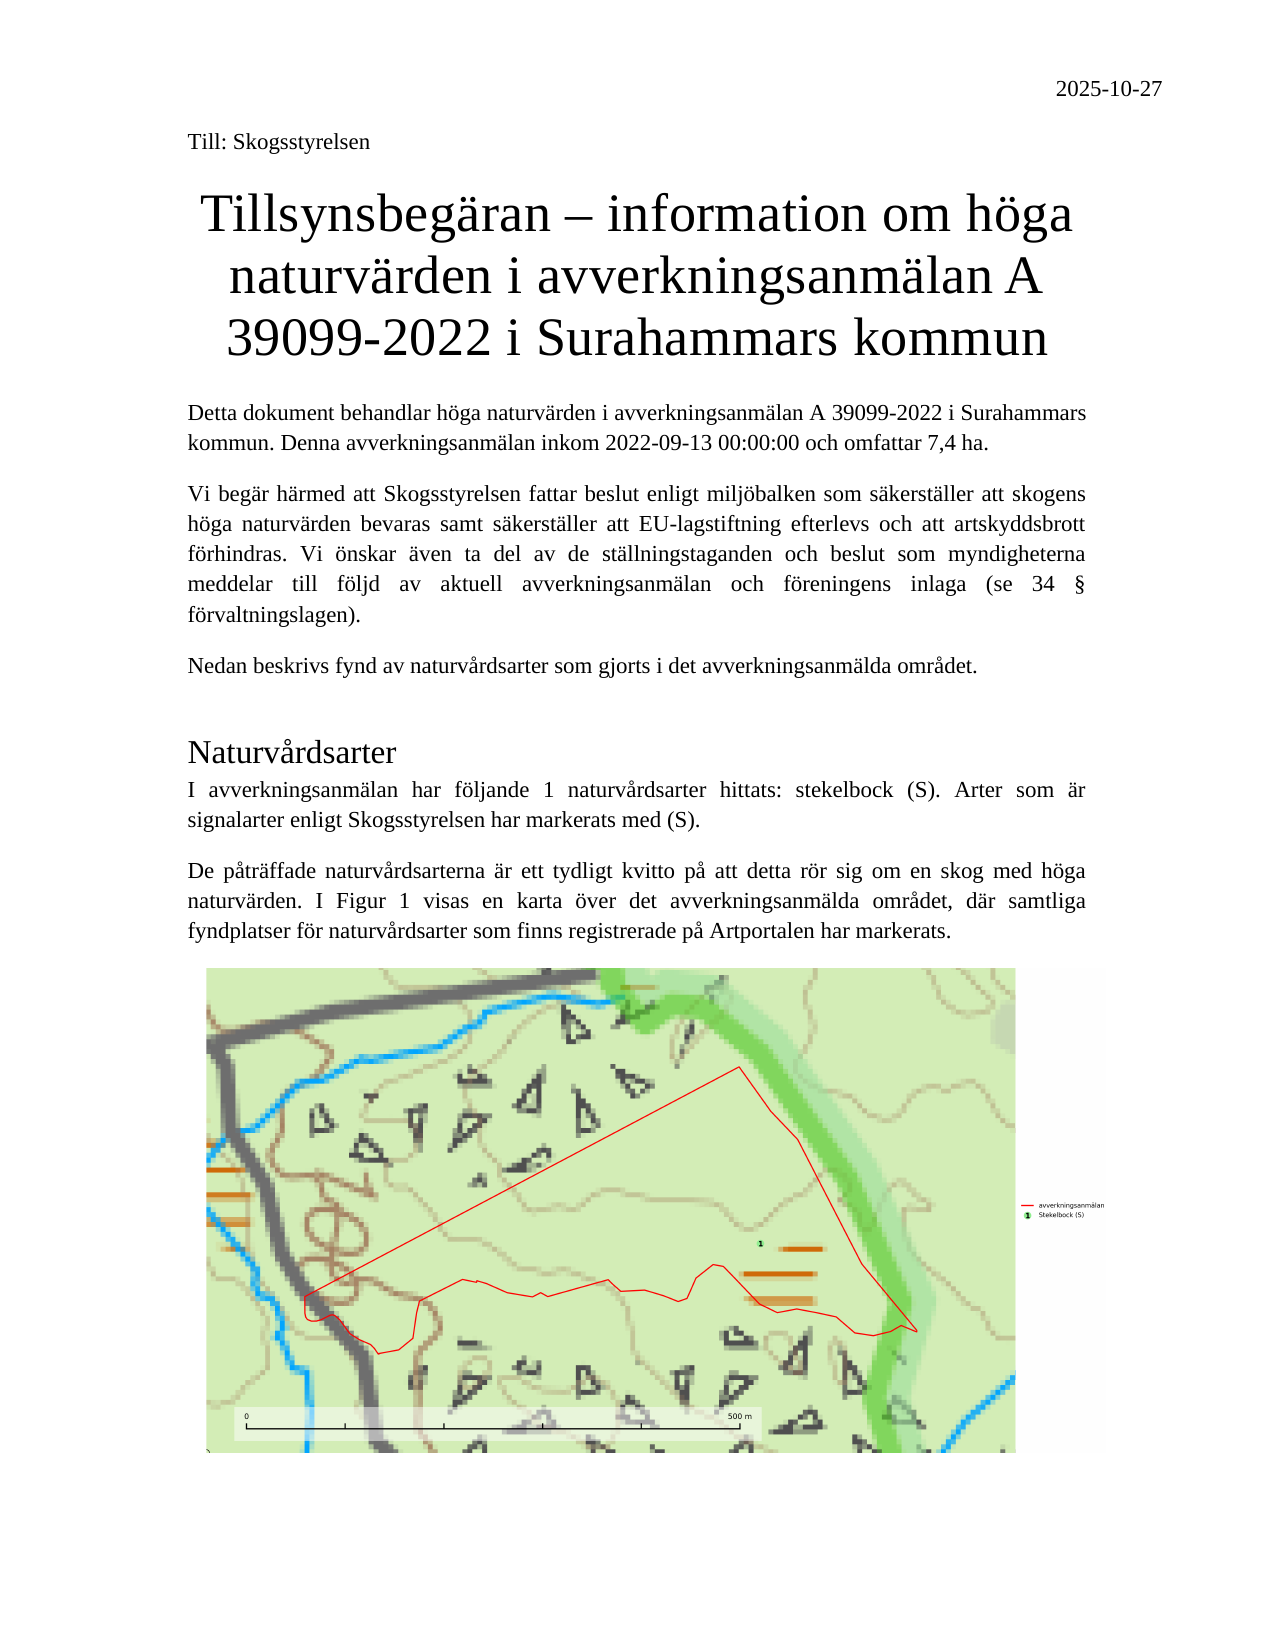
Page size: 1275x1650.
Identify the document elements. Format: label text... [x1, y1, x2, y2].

text Nedan beskrivs fynd av naturvårdsarter som gjorts i det avverkningsanmälda området. [187, 652, 1087, 678]
title Tillsynsbegäran – information om höga naturvärden i avverkningsanmälan A 39099-2022 i Surahammars kommun [187, 180, 1087, 367]
text De påträffade naturvårdsarterna är ett tydligt kvitto på att detta rör sig om en skog med höga naturvärden. I Figur 1 visas en karta över det avverkningsanmälda området, där samtliga fyndplatser för naturvårdsarter som finns registrerade på Artportalen har markerats. [187, 857, 1087, 944]
text I avverkningsanmälan har följande 1 naturvårdsarter hittats: stekelbock (S). Arter som är signalarter enligt Skogsstyrelsen har markerats med (S). [187, 776, 1087, 832]
text Vi begär härmed att Skogsstyrelsen fattar beslut enligt miljöbalken som säkerställer att skogens höga naturvärden bevaras samt säkerställer att EU-lagstiftning efterlevs och att artskyddsbrott förhindras. Vi önskar även ta del av de ställningstaganden och beslut som myndigheterna meddelar till följd av aktuell avverkningsanmälan och föreningens inlaga (se 34 § förvaltningslagen). [187, 480, 1087, 627]
picture [206, 968, 1107, 1453]
subtitle Naturvårdsarter [187, 732, 1087, 770]
text Detta dokument behandlar höga naturvärden i avverkningsanmälan A 39099-2022 i Surahammars kommun. Denna avverkningsanmälan inkom 2022-09-13 00:00:00 och omfattar 7,4 ha. [187, 398, 1087, 455]
